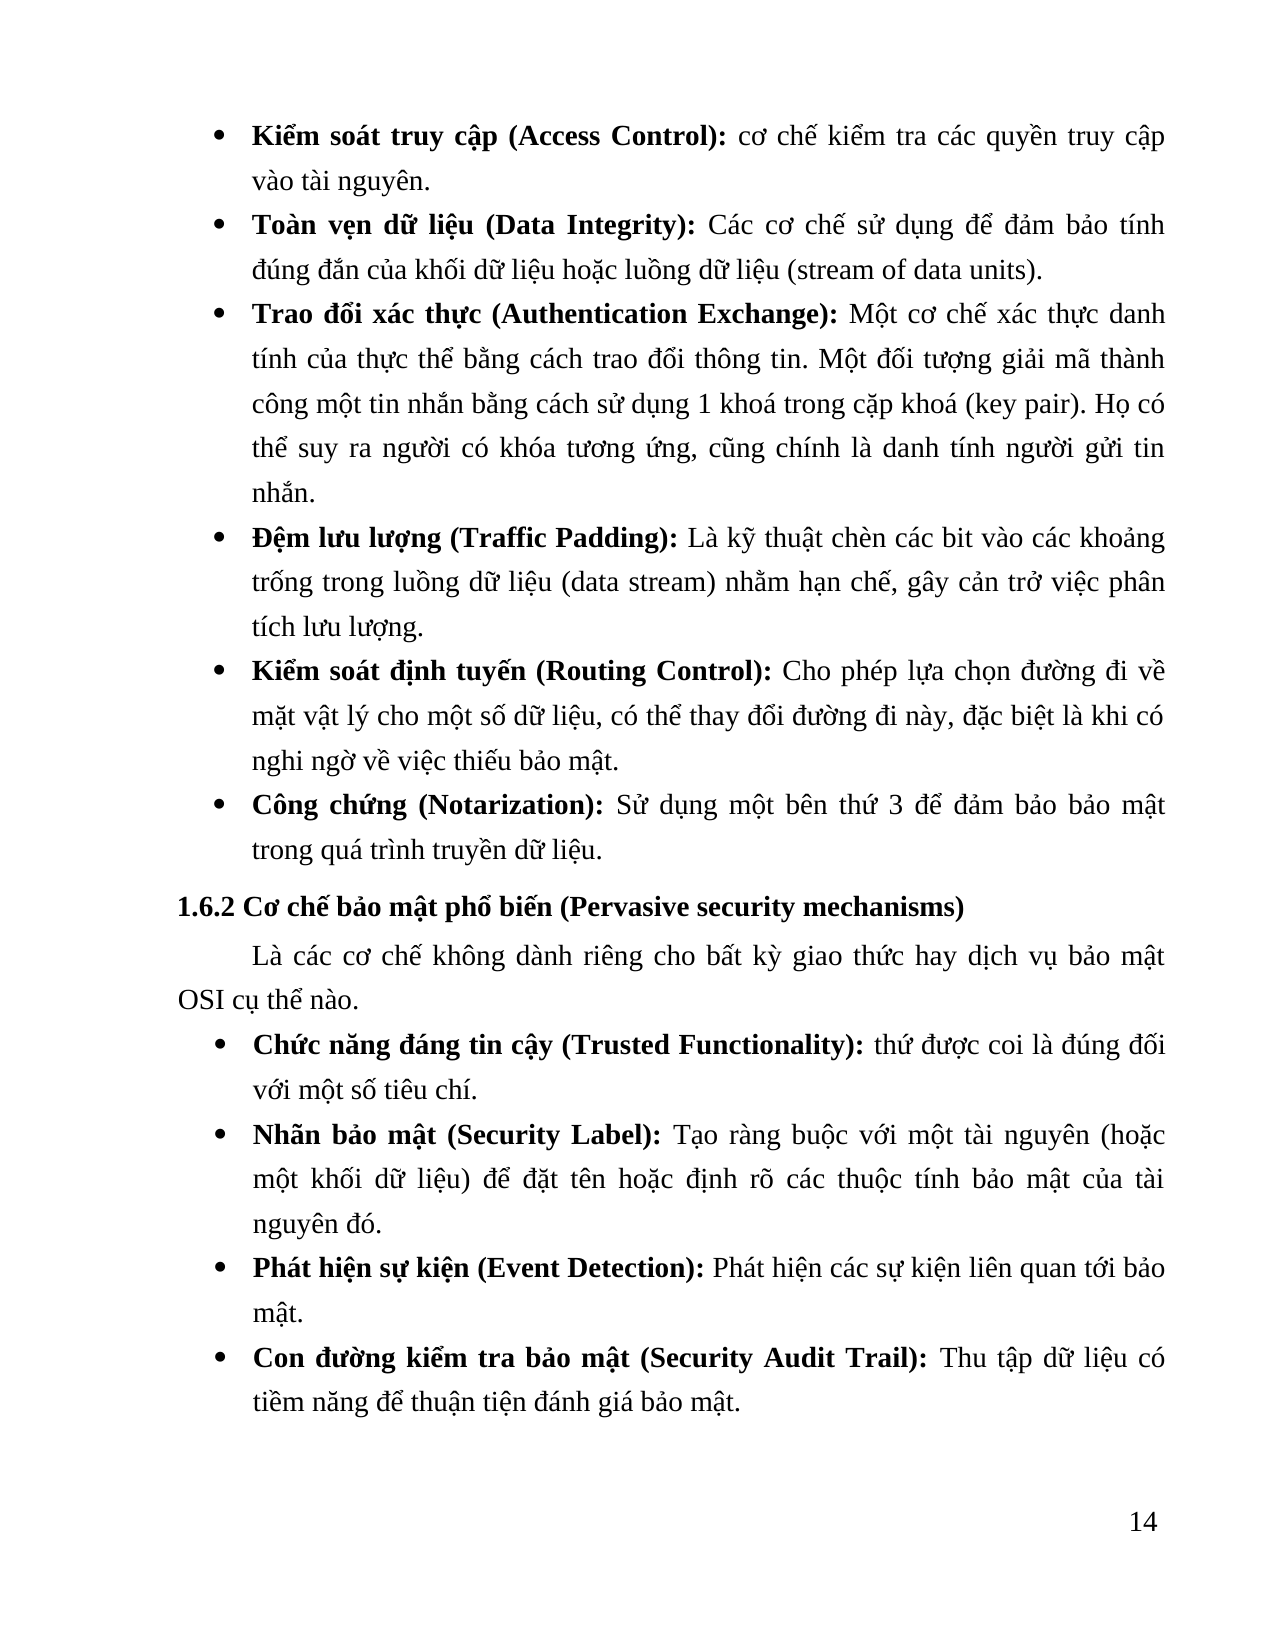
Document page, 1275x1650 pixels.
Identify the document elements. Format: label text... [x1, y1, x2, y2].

list Nhãn bảo mật (Security Label): Tạo ràng buộc với một tài nguyên (hoặc một khối dữ liệu) để đặt tên hoặc định rõ các thuộc tính bảo mật của tài nguyên đó. [215, 1117, 1166, 1239]
text Là các cơ chế không dành riêng cho bất kỳ giao thức hay dịch vụ bảo mật OSI cụ thể nào. [178, 938, 1166, 1016]
list Phát hiện sự kiện (Event Detection): Phát hiện các sự kiện liên quan tới bảo mật. [215, 1251, 1166, 1329]
list Con đường kiểm tra bảo mật (Security Audit Trail): Thu tập dữ liệu có tiềm năng để thuận tiện đánh giá bảo mật. [215, 1340, 1166, 1418]
list Đệm lưu lượng (Traffic Padding): Là kỹ thuật chèn các bit vào các khoảng trống trong luồng dữ liệu (data stream) nhằm hạn chế, gây cản trở việc phân tích lưu lượng. [214, 520, 1166, 642]
list Công chứng (Notarization): Sử dụng một bên thứ 3 để đảm bảo bảo mật trong quá trình truyền dữ liệu. [214, 787, 1166, 866]
list Chức năng đáng tin cậy (Trusted Functionality): thứ được coi là đúng đối với một số tiêu chí. [215, 1027, 1166, 1106]
list Kiểm soát định tuyến (Routing Control): Cho phép lựa chọn đường đi về mặt vật lý cho một số dữ liệu, có thể thay đổi đường đi này, đặc biệt là khi có nghi ngờ về việc thiếu bảo mật. [214, 653, 1166, 776]
list Trao đổi xác thực (Authentication Exchange): Một cơ chế xác thực danh tính của thực thể bằng cách trao đổi thông tin. Một đối tượng giải mã thành công một tin nhắn bằng cách sử dụng 1 khoá trong cặp khoá (key pair). Họ có thể suy ra người có khóa tương ứng, cũng chính là danh tính người gửi tin nhắn. [214, 297, 1166, 509]
list Toàn vẹn dữ liệu (Data Integrity): Các cơ chế sử dụng để đảm bảo tính đúng đắn của khối dữ liệu hoặc luồng dữ liệu (stream of data units). [214, 207, 1166, 286]
list Kiểm soát truy cập (Access Control): cơ chế kiểm tra các quyền truy cập vào tài nguyên. [214, 118, 1166, 196]
subtitle 1.6.2 Cơ chế bảo mật phổ biến (Pervasive security mechanisms) [177, 889, 1158, 923]
